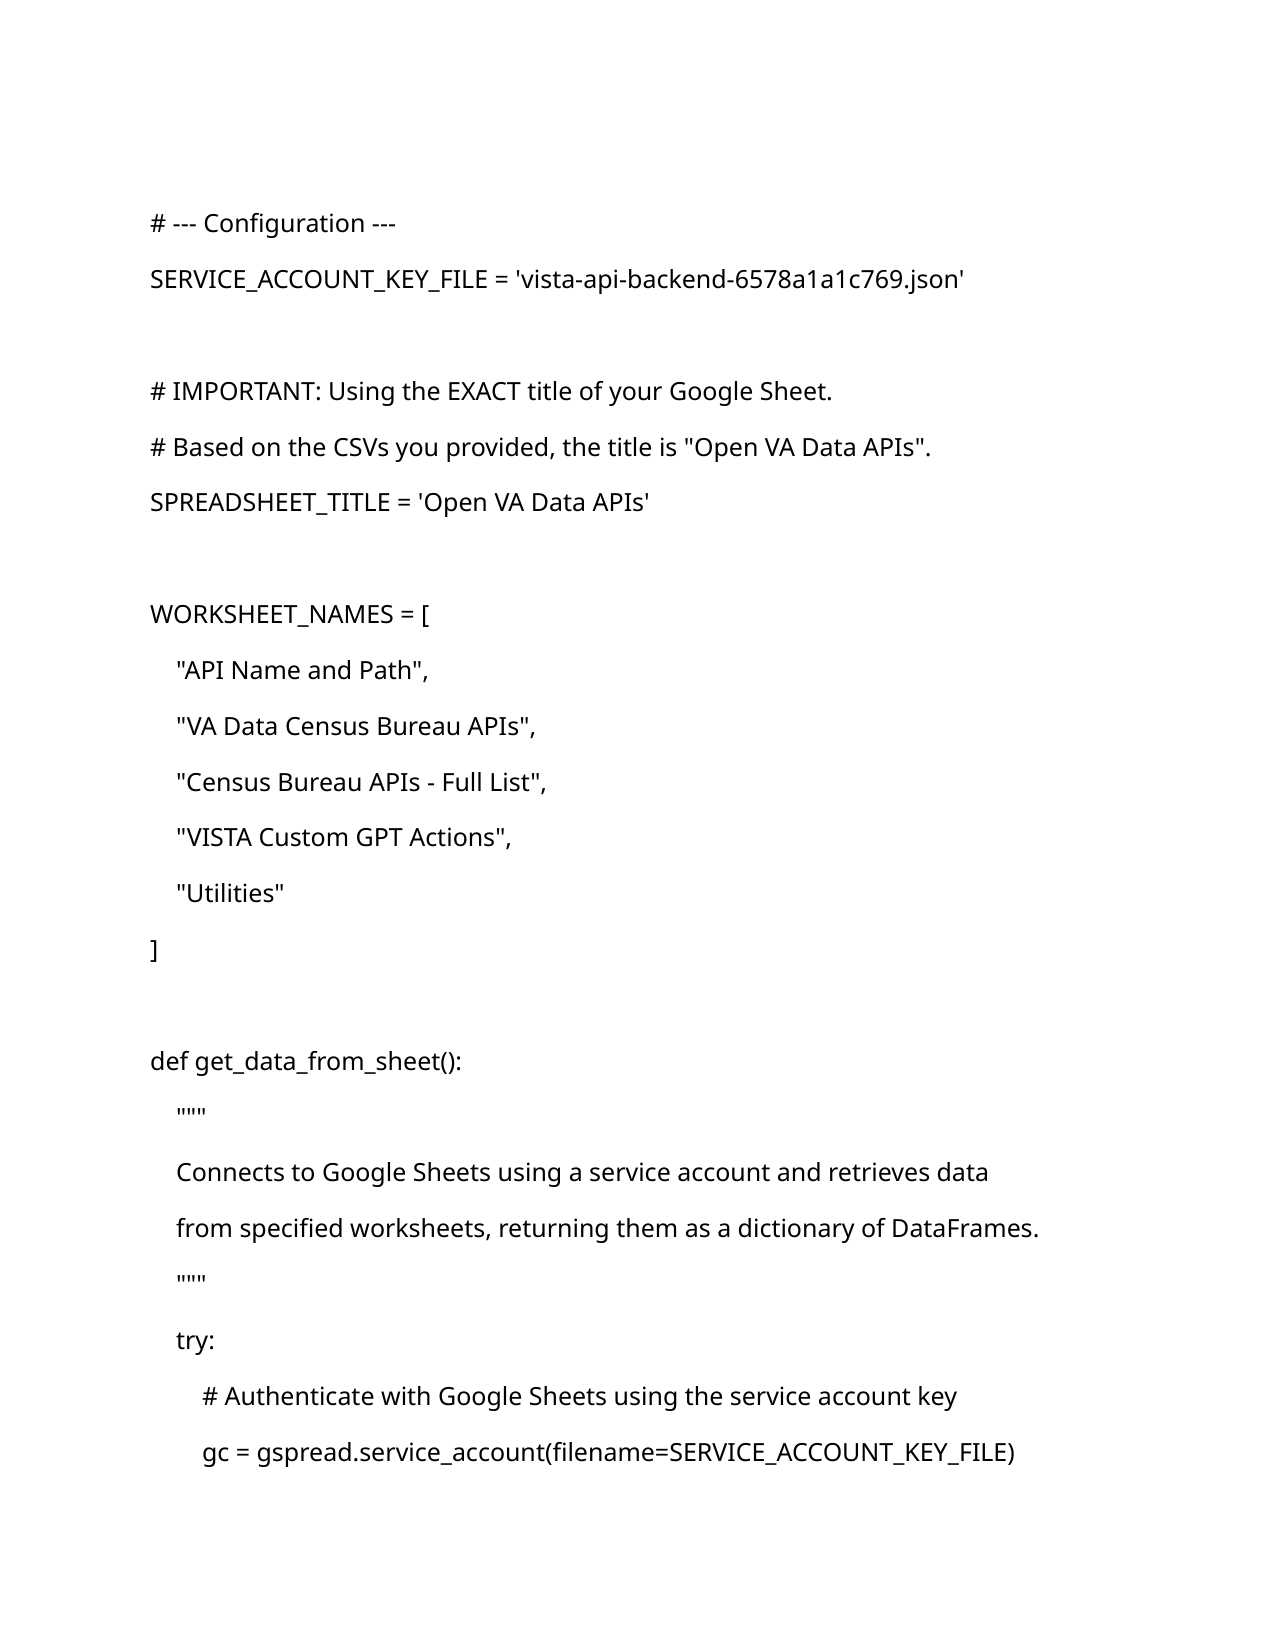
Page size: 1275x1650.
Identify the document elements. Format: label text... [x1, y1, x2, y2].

text "API Name and Path", [150, 652, 1125, 687]
text ] [150, 932, 1125, 966]
text WORKSHEET_NAMES = [ [150, 597, 1125, 631]
text # --- Configuration --- [150, 206, 1125, 240]
text "Census Bureau APIs - Full List", [150, 764, 1125, 798]
text SERVICE_ACCOUNT_KEY_FILE = 'vista-api-backend-6578a1a1c769.json' [150, 262, 1125, 296]
text """ [150, 1267, 1125, 1301]
text "VA Data Census Bureau APIs", [150, 708, 1125, 742]
text # IMPORTANT: Using the EXACT title of your Google Sheet. [150, 373, 1125, 407]
text SPREADSHEET_TITLE = 'Open VA Data APIs' [150, 485, 1125, 519]
text "Utilities" [150, 876, 1125, 910]
text # Authenticate with Google Sheets using the service account key [150, 1378, 1125, 1412]
text from specified worksheets, returning them as a dictionary of DataFrames. [150, 1211, 1125, 1245]
text Connects to Google Sheets using a service account and retrieves data [150, 1155, 1125, 1189]
text def get_data_from_sheet(): [150, 1043, 1125, 1077]
text try: [150, 1322, 1125, 1357]
text """ [150, 1099, 1125, 1133]
text gc = gspread.service_account(filename=SERVICE_ACCOUNT_KEY_FILE) [150, 1434, 1125, 1468]
text "VISTA Custom GPT Actions", [150, 820, 1125, 854]
text # Based on the CSVs you provided, the title is "Open VA Data APIs". [150, 429, 1125, 463]
